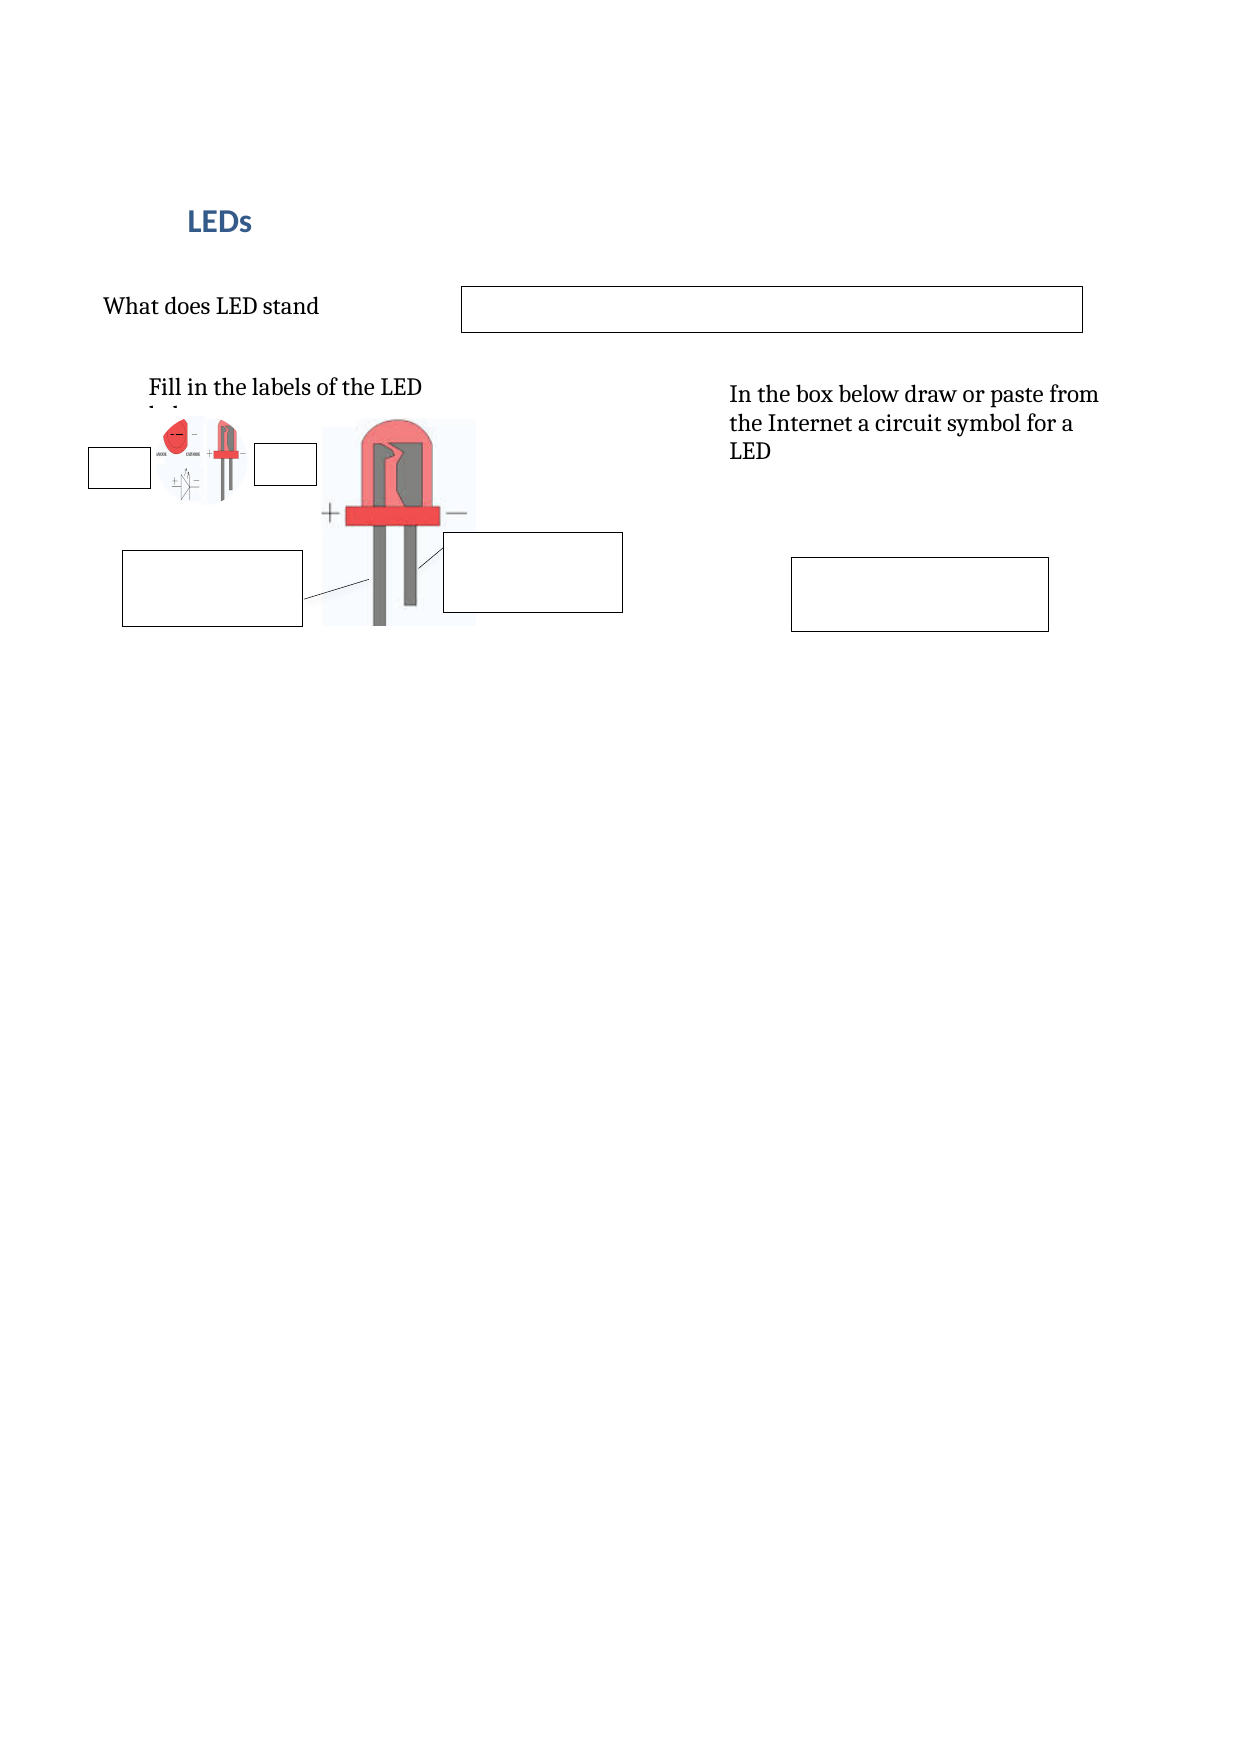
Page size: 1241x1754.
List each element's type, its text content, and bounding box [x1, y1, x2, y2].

subtitle LEDs [187, 200, 1053, 241]
picture [155, 415, 248, 506]
picture [321, 418, 476, 626]
